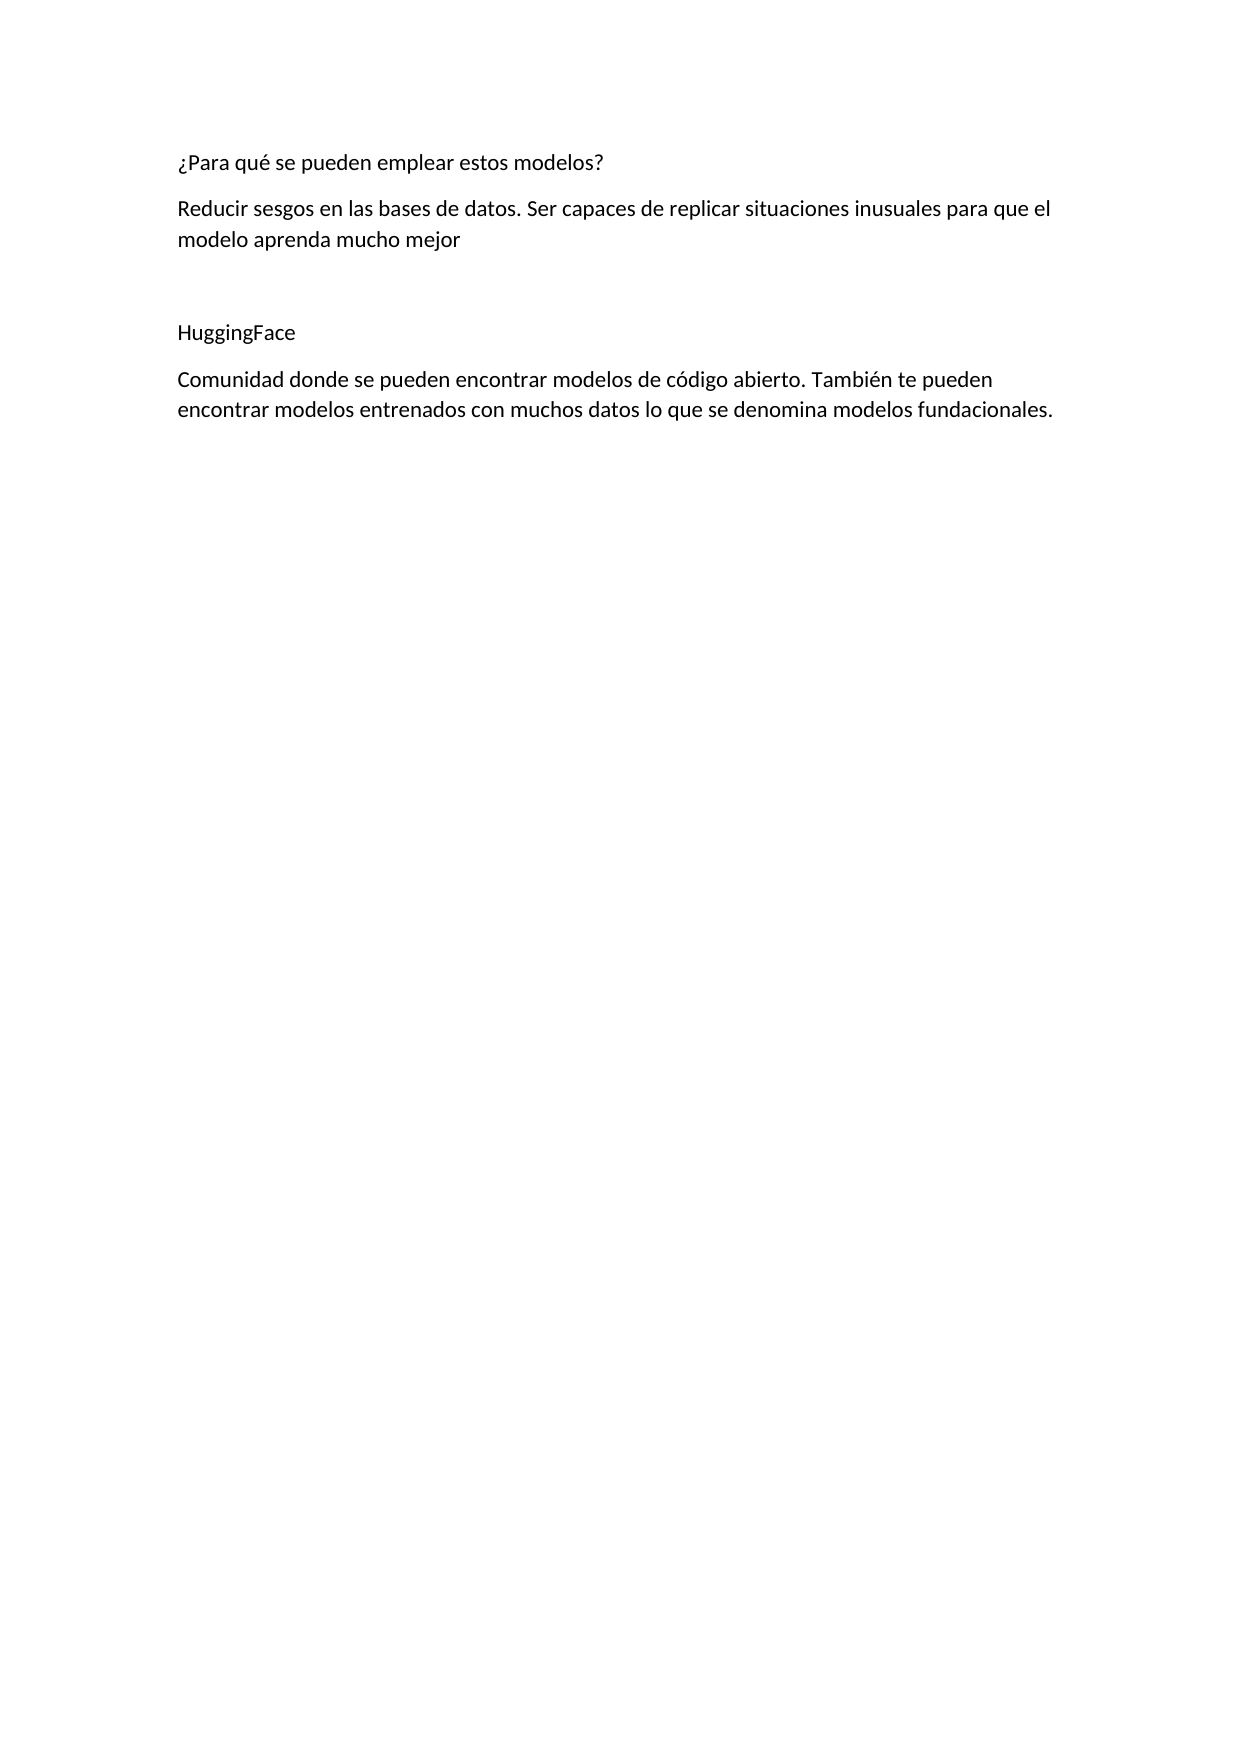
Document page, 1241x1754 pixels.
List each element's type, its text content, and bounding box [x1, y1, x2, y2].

text ¿Para qué se pueden emplear estos modelos? [177, 148, 1063, 176]
text Reducir sesgos en las bases de datos. Ser capaces de replicar situaciones inusuales para que el modelo aprenda mucho mejor [177, 194, 1063, 253]
text HuggingFace [177, 318, 1063, 346]
text Comunidad donde se pueden encontrar modelos de código abierto. También te pueden encontrar modelos entrenados con muchos datos lo que se denomina modelos fundacionales. [177, 365, 1063, 423]
